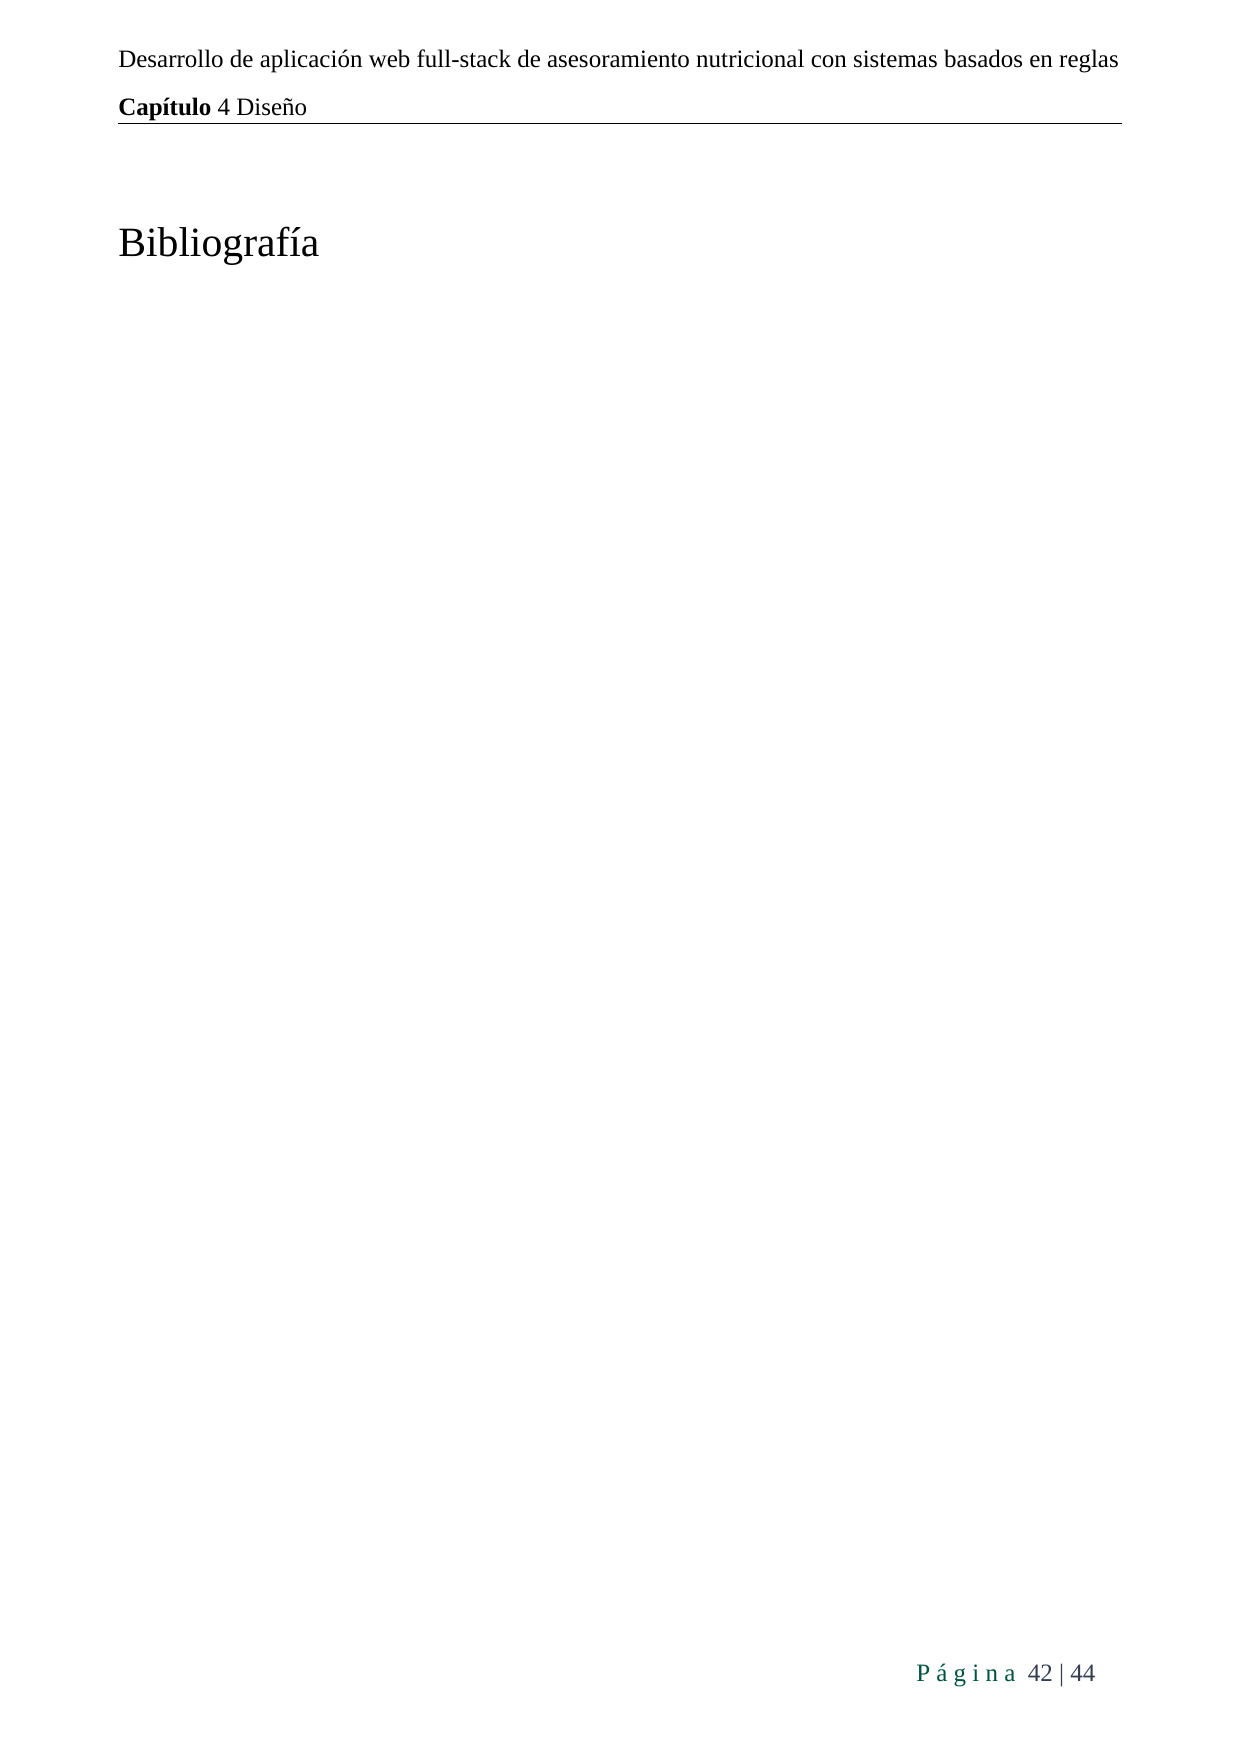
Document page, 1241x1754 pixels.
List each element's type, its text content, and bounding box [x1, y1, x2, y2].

subtitle Bibliografía [118, 217, 1122, 265]
